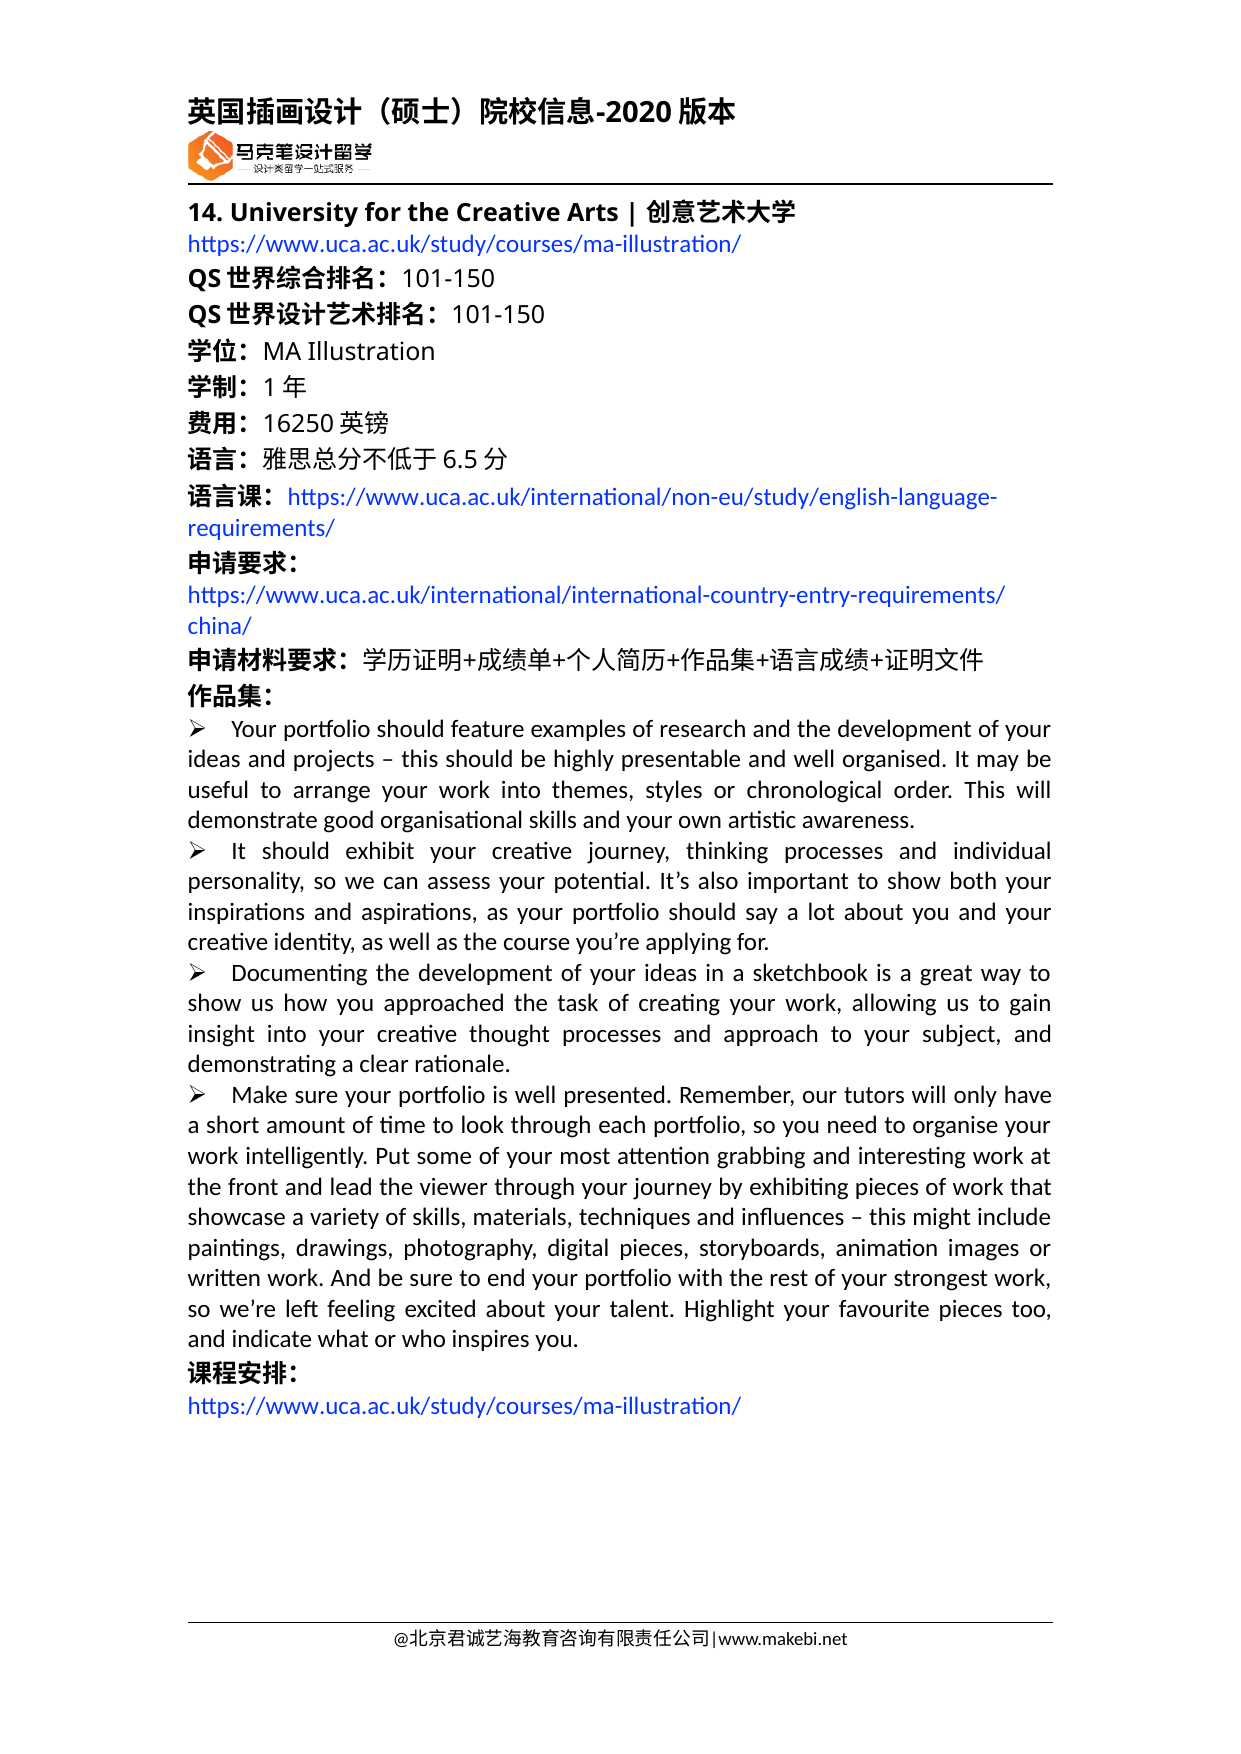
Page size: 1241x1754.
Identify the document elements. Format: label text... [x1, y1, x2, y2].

text 语言课：https://www.uca.ac.uk/international/non-eu/study/english-language-requirements/ [187, 476, 1053, 543]
text https://www.uca.ac.uk/international/international-country-entry-requirements/china/ [187, 579, 1053, 640]
text 申请材料要求：学历证明+成绩单+个人简历+作品集+语言成绩+证明文件 [187, 640, 1053, 677]
text 申请要求： [187, 543, 1053, 579]
list Documenting the development of your ideas in a sketchbook is a great way to show us how you approached the task of creating your work, allowing us to gain insight into your creative thought processes and approach to your subject, and demonstrating a clear rationale. [187, 957, 1053, 1079]
text https://www.uca.ac.uk/study/courses/ma-illustration/ [187, 228, 1053, 259]
text 作品集： [187, 677, 1053, 713]
list Your portfolio should feature examples of research and the development of your ideas and projects – this should be highly presentable and well organised. It may be useful to arrange your work into themes, styles or chronological order. This will demonstrate good organisational skills and your own artistic awareness. [187, 713, 1053, 835]
text 学位：MA Illustration [187, 331, 1053, 367]
text 费用：16250英镑 [187, 404, 1053, 440]
text 学制：1年 [187, 367, 1053, 404]
list It should exhibit your creative journey, thinking processes and individual personality, so we can assess your potential. It’s also important to show both your inspirations and aspirations, as your portfolio should say a lot about you and your creative identity, as well as the course you’re applying for. [187, 835, 1053, 957]
text https://www.uca.ac.uk/study/courses/ma-illustration/ [187, 1390, 1053, 1421]
list Make sure your portfolio is well presented. Remember, our tutors will only have a short amount of time to look through each portfolio, so you need to organise your work intelligently. Put some of your most attention grabbing and interesting work at the front and lead the viewer through your journey by exhibiting pieces of work that showcase a variety of skills, materials, techniques and influences – this might include paintings, drawings, photography, digital pieces, storyboards, animation images or written work. And be sure to end your portfolio with the rest of your strongest work, so we’re left feeling excited about your talent. Highlight your favourite pieces too, and indicate what or who inspires you. [187, 1079, 1053, 1354]
text 课程安排： [187, 1354, 1053, 1390]
text QS世界设计艺术排名：101-150 [187, 295, 1053, 331]
text 14. University for the Creative Arts | 创意艺术大学 [187, 192, 1053, 228]
text QS世界综合排名：101-150 [187, 259, 1053, 295]
picture [187, 131, 373, 181]
text 语言：雅思总分不低于6.5分 [187, 440, 1053, 476]
